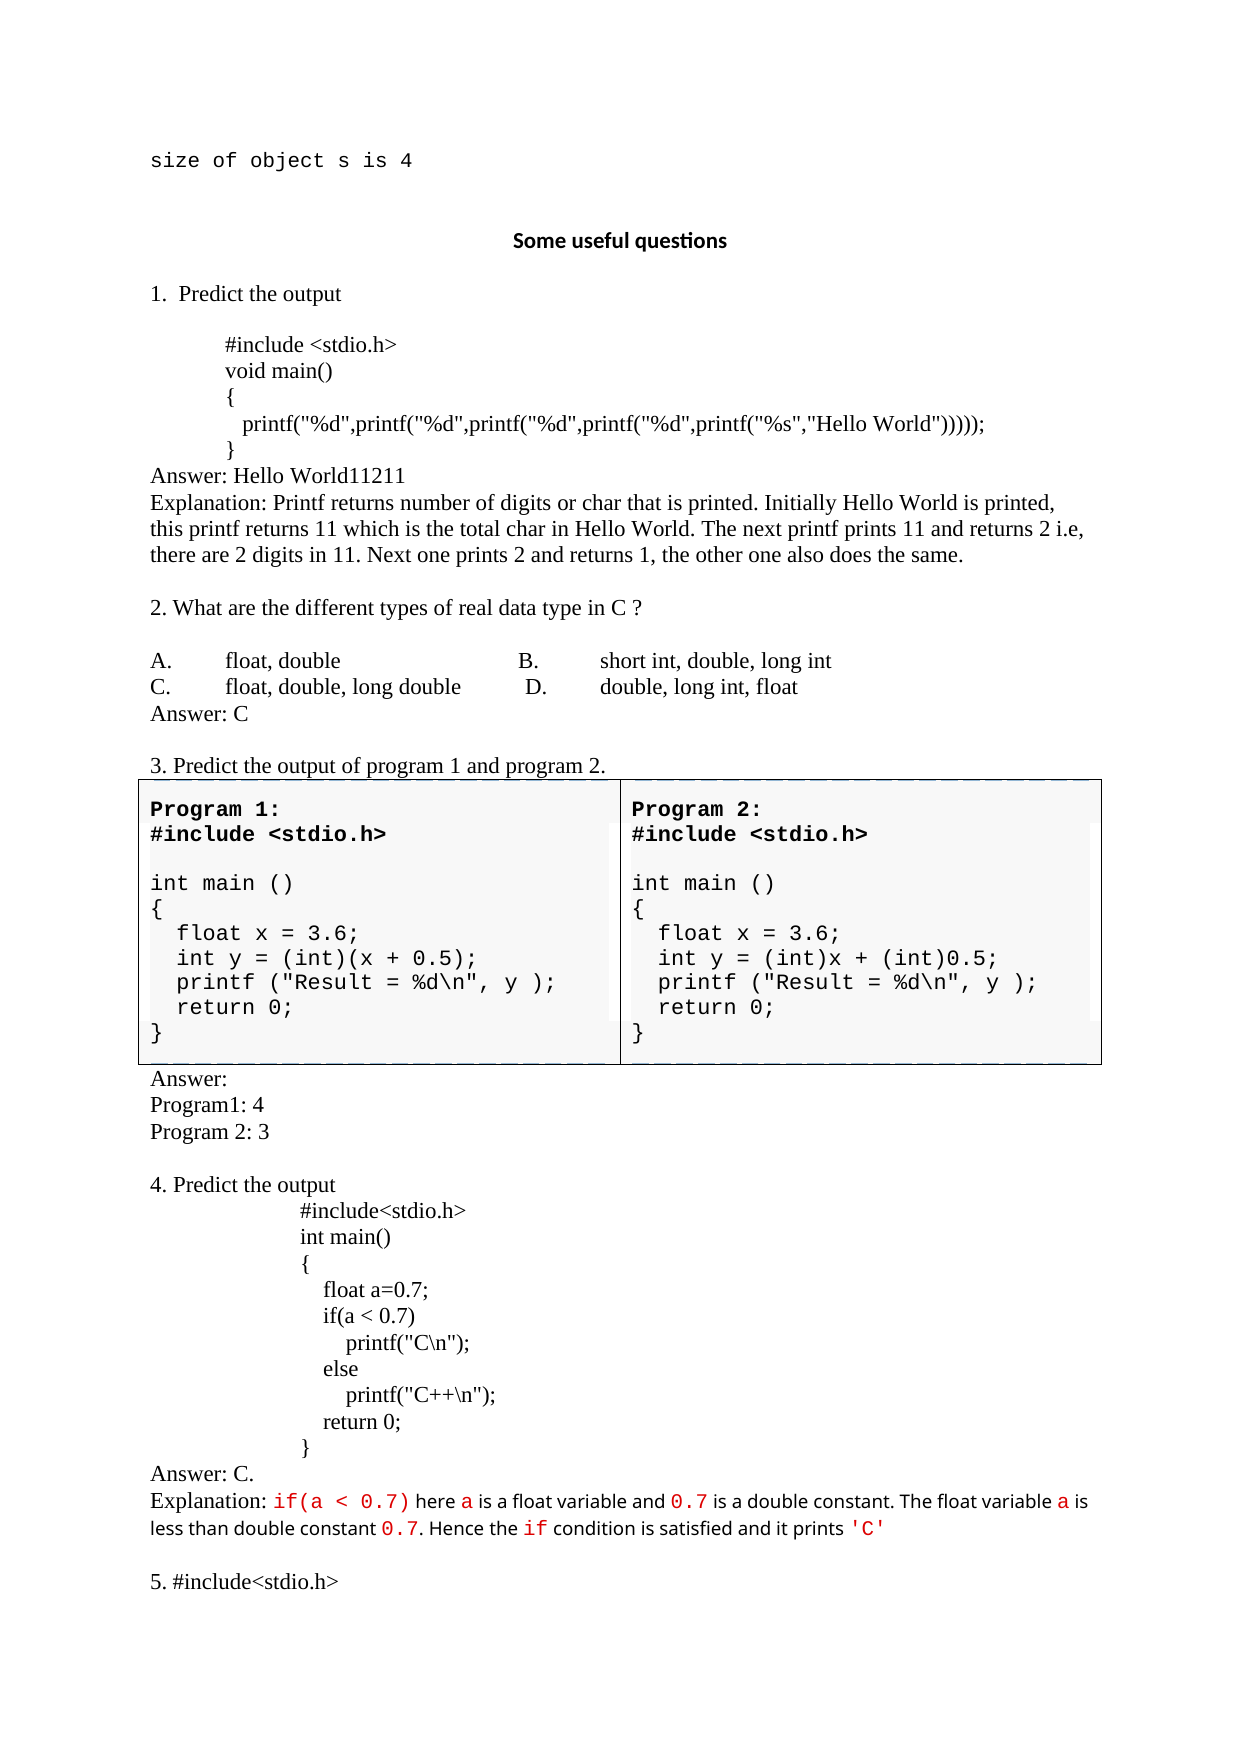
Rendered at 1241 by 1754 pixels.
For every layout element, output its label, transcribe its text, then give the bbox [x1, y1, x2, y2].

text #include <stdio.h> [225, 331, 1090, 357]
text { [300, 1250, 1090, 1276]
text return 0; [300, 1408, 1090, 1434]
text 4. Predict the output [150, 1171, 1090, 1197]
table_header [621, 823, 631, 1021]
text if(a < 0.7) [300, 1302, 1090, 1329]
text printf("C++\n"); [300, 1381, 1090, 1408]
text float a=0.7; [300, 1276, 1090, 1302]
text void main() [225, 357, 1090, 383]
text Answer: [150, 1065, 1090, 1092]
text } [225, 436, 1090, 462]
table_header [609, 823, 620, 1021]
text Answer: Hello World11211 [150, 462, 1090, 489]
text else [300, 1355, 1090, 1381]
text Answer: C. [150, 1461, 1090, 1487]
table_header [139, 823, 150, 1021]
text 5. #include<stdio.h> [150, 1568, 1090, 1595]
text 2. What are the different types of real data type in C ? [150, 594, 1090, 621]
text size of object s is 4 [150, 150, 1090, 174]
text int main() [300, 1223, 1090, 1250]
text Explanation: if(a < 0.7) here a is a float variable and 0.7 is a double constant. The float variable a is less than double constant 0.7. Hence the if condition is satisfied and it prints 'C' [150, 1487, 1090, 1542]
text Some useful questions [150, 227, 1090, 255]
text 1. Predict the output [150, 280, 1090, 306]
text Answer: C [150, 700, 1090, 726]
text Program 2: 3 [150, 1118, 1090, 1144]
text C. float, double, long double D. double, long int, float [150, 673, 1090, 700]
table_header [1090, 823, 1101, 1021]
text Program1: 4 [150, 1092, 1090, 1118]
text A. float, double B. short int, double, long int [150, 647, 1090, 673]
text } [300, 1434, 1090, 1461]
text printf("C\n"); [300, 1329, 1090, 1355]
text { [225, 383, 1090, 410]
text printf("%d",printf("%d",printf("%d",printf("%d",printf("%s","Hello World"))))); [225, 410, 1090, 436]
text 3. Predict the output of program 1 and program 2. [150, 752, 1090, 779]
text #include<stdio.h> [300, 1197, 1090, 1223]
text Explanation: Printf returns number of digits or char that is printed. Initially Hello World is printed, this printf returns 11 which is the total char in Hello World. The next printf prints 11 and returns 2 i.e, there are 2 digits in 11. Next one prints 2 and returns 1, the other one also does the same. [150, 489, 1090, 568]
